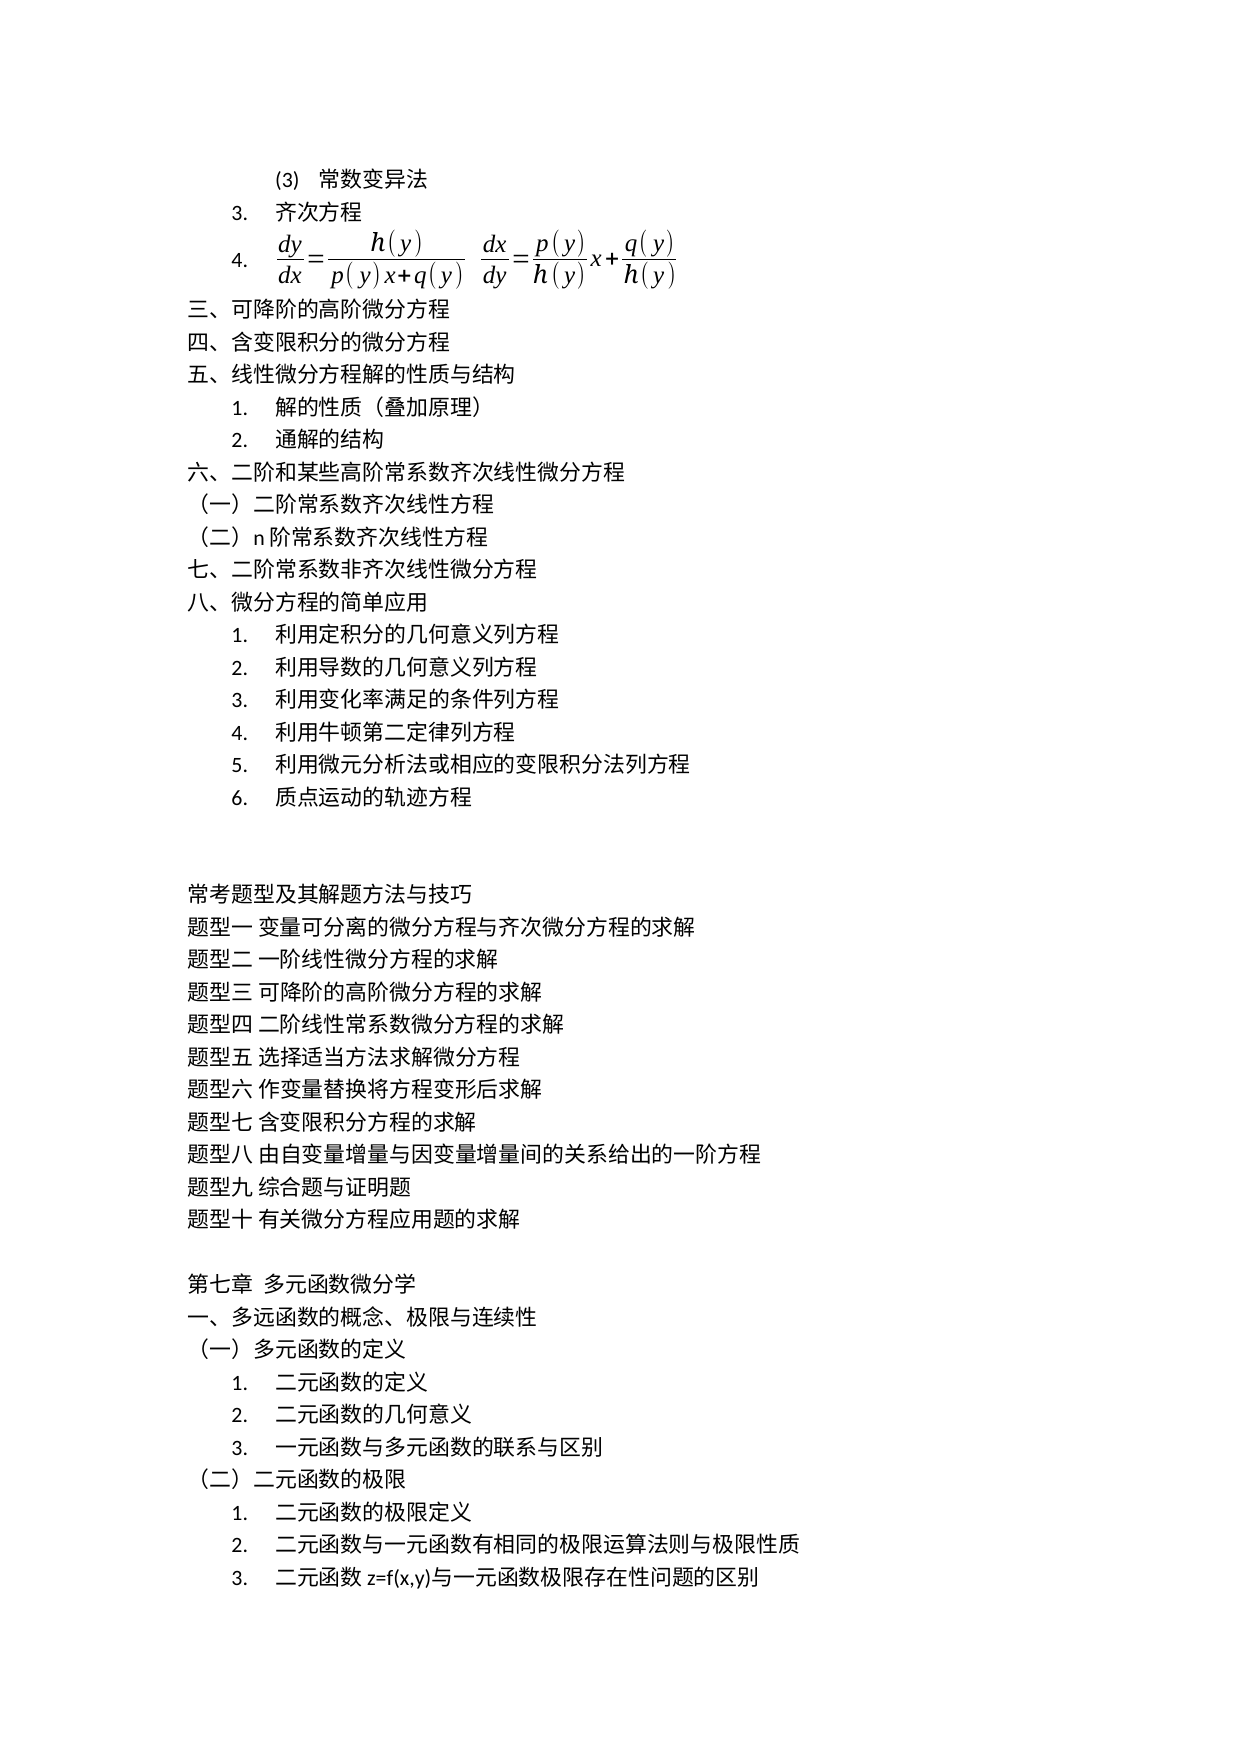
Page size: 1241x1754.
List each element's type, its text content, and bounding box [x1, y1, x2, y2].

list 多元函数的定义 [187, 1332, 1053, 1364]
list 二元函数的极限 [187, 1462, 1053, 1494]
list 题型四 二阶线性常系数微分方程的求解 [187, 1007, 1053, 1039]
list 利用变化率满足的条件列方程 [187, 682, 1053, 714]
list 线性微分方程解的性质与结构 [187, 357, 1053, 389]
list 常数变异法 [231, 162, 1053, 194]
list 一元函数与多元函数的联系与区别 [187, 1429, 1053, 1462]
list n阶常系数齐次线性方程 [187, 519, 1053, 552]
list 解的性质（叠加原理） [187, 389, 1053, 422]
list 题型一 变量可分离的微分方程与齐次微分方程的求解 [187, 909, 1053, 942]
list 题型五 选择适当方法求解微分方程 [187, 1039, 1053, 1072]
list 通解的结构 [187, 422, 1053, 454]
list 二元函数z=f(x,y)与一元函数极限存在性问题的区别 [187, 1559, 1053, 1592]
list 利用定积分的几何意义列方程 [187, 617, 1053, 649]
list 题型十 有关微分方程应用题的求解 [187, 1202, 1053, 1234]
list 二阶和某些高阶常系数齐次线性微分方程 [187, 454, 1053, 487]
list 含变限积分的微分方程 [187, 324, 1053, 357]
list 齐次方程 [187, 194, 1053, 227]
list 二元函数的定义 [187, 1364, 1053, 1397]
list 多远函数的概念、极限与连续性 [187, 1299, 1053, 1332]
list 二元函数的极限定义 [187, 1494, 1053, 1527]
list 多元函数微分学 [187, 1267, 1053, 1299]
list 题型九 综合题与证明题 [187, 1169, 1053, 1202]
list 题型六 作变量替换将方程变形后求解 [187, 1072, 1053, 1104]
list 题型七 含变限积分方程的求解 [187, 1104, 1053, 1137]
list 利用牛顿第二定律列方程 [187, 714, 1053, 747]
list 二阶常系数齐次线性方程 [187, 487, 1053, 519]
list 利用微元分析法或相应的变限积分法列方程 [187, 747, 1053, 779]
list 利用导数的几何意义列方程 [187, 649, 1053, 682]
list 题型三 可降阶的高阶微分方程的求解 [187, 974, 1053, 1007]
list 可降阶的高阶微分方程 [187, 292, 1053, 324]
list 二元函数的几何意义 [187, 1397, 1053, 1429]
list 二元函数与一元函数有相同的极限运算法则与极限性质 [187, 1527, 1053, 1559]
list 二阶常系数非齐次线性微分方程 [187, 552, 1053, 584]
list 质点运动的轨迹方程 [187, 779, 1053, 812]
list 微分方程的简单应用 [187, 584, 1053, 617]
list 题型八 由自变量增量与因变量增量间的关系给出的一阶方程 [187, 1137, 1053, 1169]
list 题型二 一阶线性微分方程的求解 [187, 942, 1053, 974]
list 常考题型及其解题方法与技巧 [187, 877, 1053, 909]
